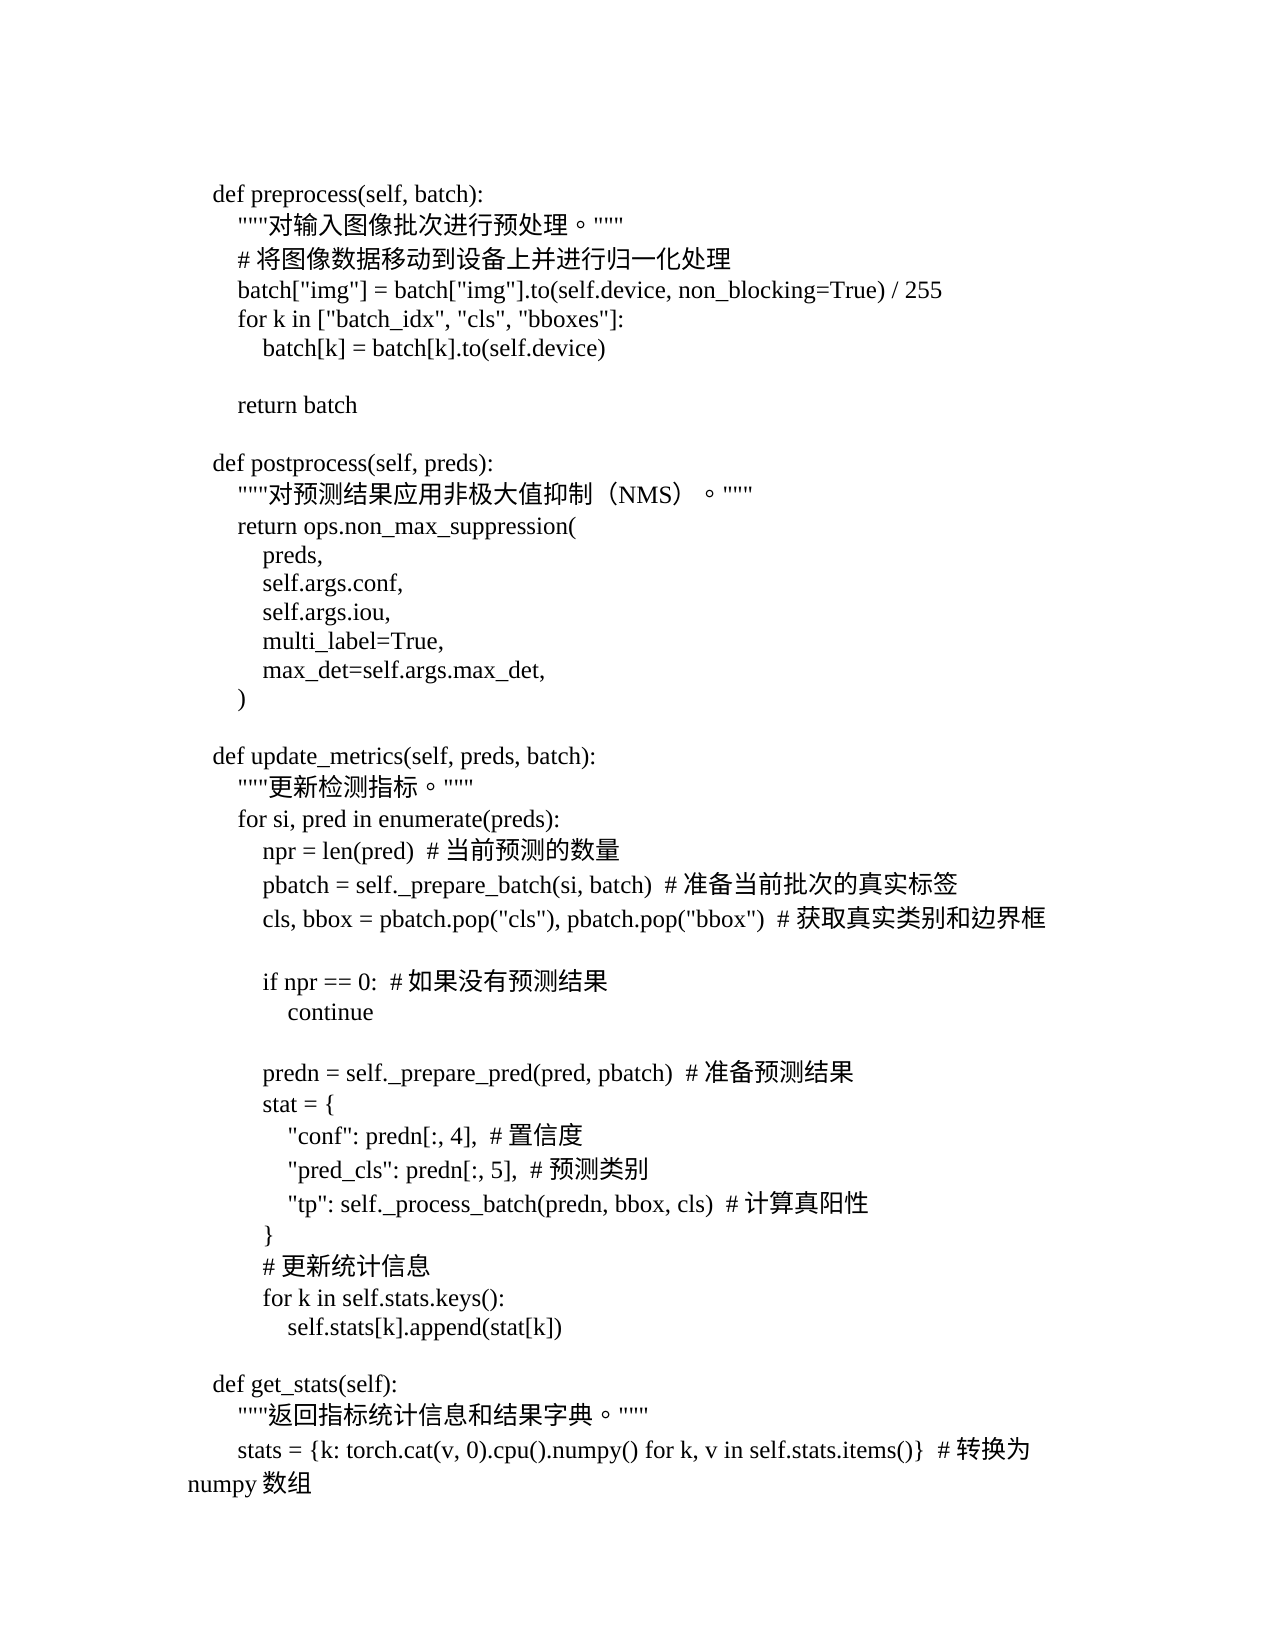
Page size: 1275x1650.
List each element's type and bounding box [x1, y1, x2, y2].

text [187, 150, 1087, 1500]
